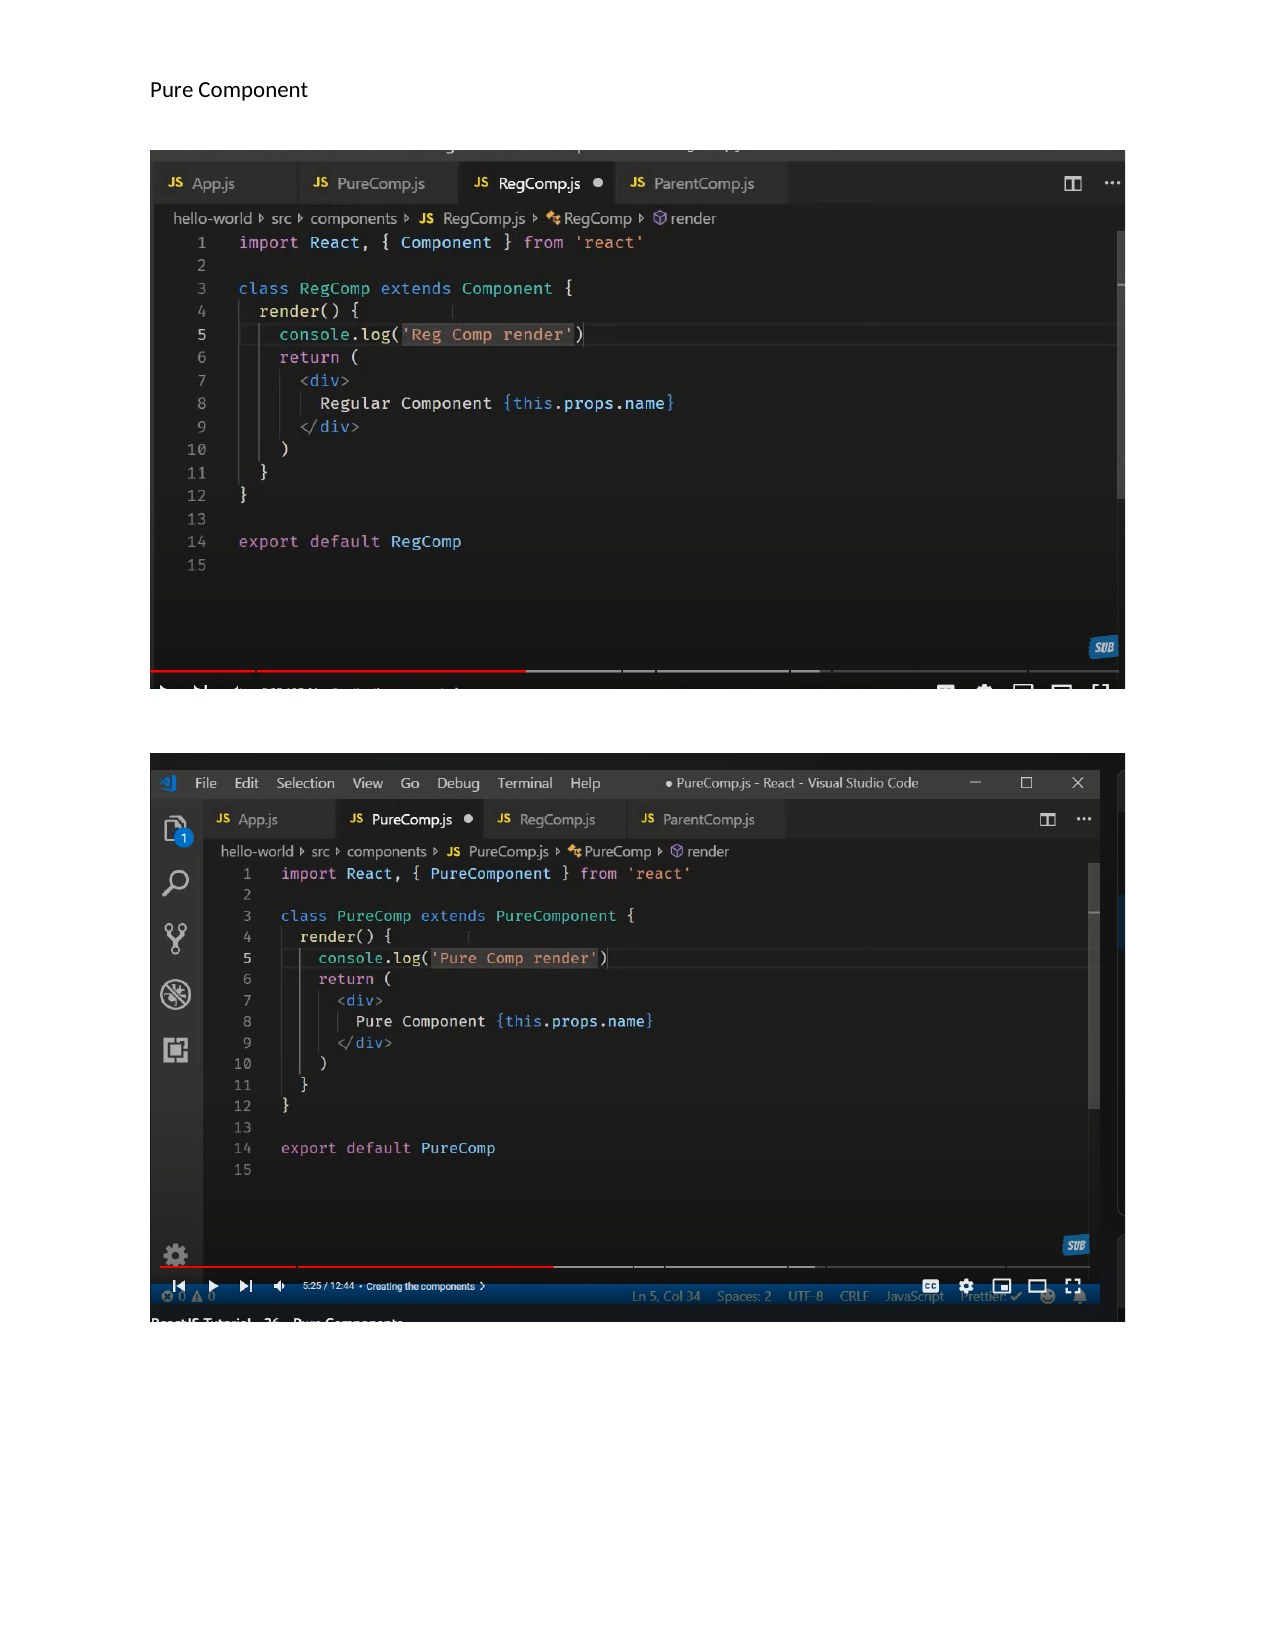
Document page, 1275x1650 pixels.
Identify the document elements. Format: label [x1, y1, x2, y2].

picture [150, 150, 1125, 689]
picture [150, 753, 1125, 1322]
